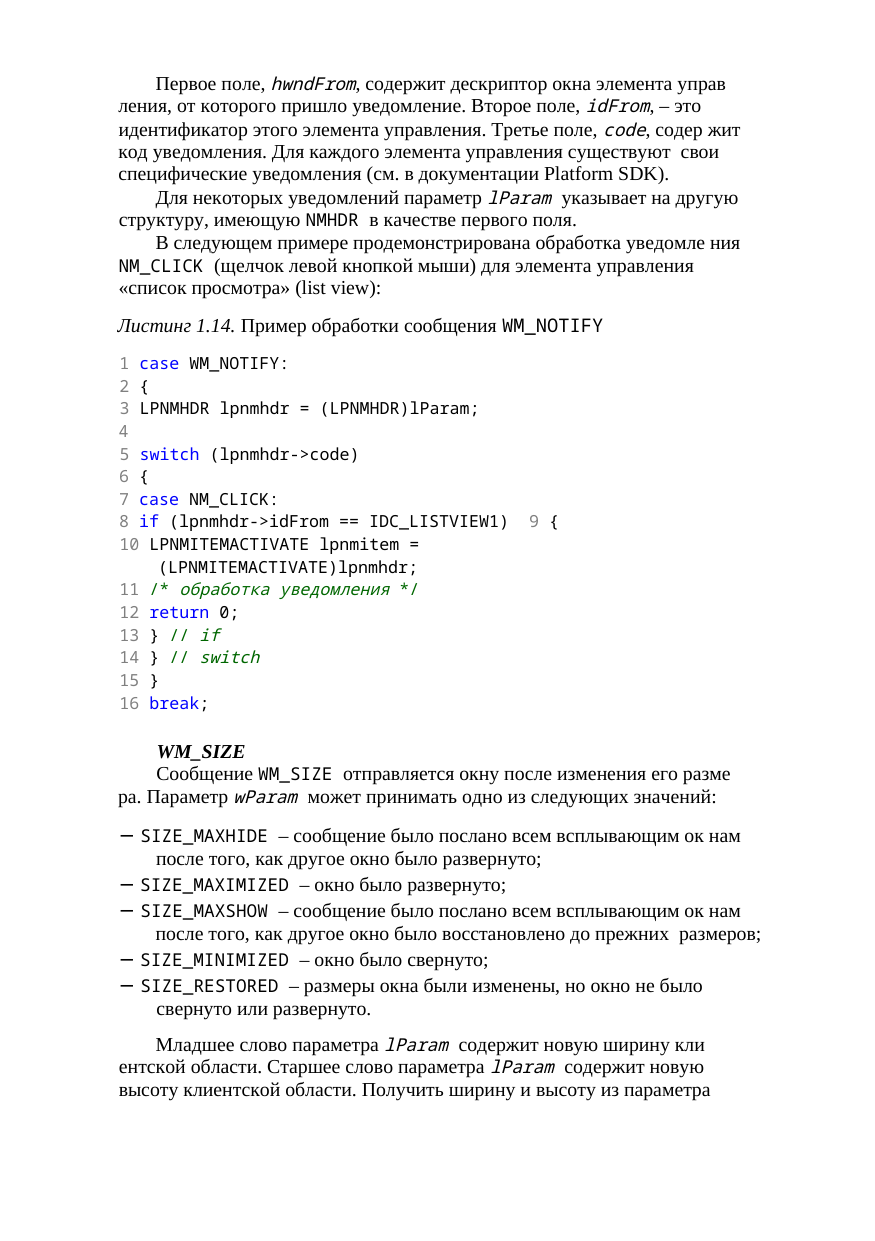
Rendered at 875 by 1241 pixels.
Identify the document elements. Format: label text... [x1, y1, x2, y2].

text 1 case WM_NOTIFY: [119, 352, 769, 374]
text Для некоторых уведомлений параметр lParam указывает на другую структуру, имеющую NMHDR в качестве первого поля. [119, 186, 762, 232]
text 5 switch (lpnmhdr->code) [119, 442, 769, 465]
text (LPNMITEMACTIVATE)lpnmhdr; [158, 555, 769, 578]
text 2 { [119, 374, 769, 397]
text Сообщение WM_SIZE отправляется окну после изменения его разме ра. Параметр wParam может принимать одно из следующих значений: [118, 762, 757, 808]
text − SIZE_MAXIMIZED – окно было развернуто; [118, 870, 769, 897]
text 11 /* обработка уведомления */ [119, 578, 769, 601]
text − SIZE_MINIMIZED – окно было свернуто; [118, 945, 769, 972]
text идентификатор этого элемента управления. Третье поле, code, содер жит код уведомления. Для каждого элемента управления существуют свои специфические уведомления (см. в документации Platform SDK). [118, 118, 762, 185]
text 7 case NM_CLICK: [119, 488, 769, 511]
text − SIZE_RESTORED – размеры окна были изменены, но окно не было свернуто или развернуто. [118, 972, 762, 1020]
text 14 } // switch [119, 646, 769, 669]
text Первое поле, hwndFrom, содержит дескриптор окна элемента управ ления, от которого пришло уведомление. Второе поле, idFrom, – это [118, 72, 762, 118]
text − SIZE_MAXSHOW – сообщение было послано всем всплывающим ок нам после того, как другое окно было восстановлено до прежних размеров; [118, 897, 762, 944]
text − SIZE_MAXHIDE – сообщение было послано всем всплывающим ок нам после того, как другое окно было развернуто; [118, 822, 757, 869]
text 16 break; [119, 691, 769, 714]
text WM_SIZE [156, 740, 769, 762]
text 4 [118, 420, 769, 442]
text 12 return 0; [119, 601, 769, 623]
text Листинг 1.14. Пример обработки сообщения WM_NOTIFY [117, 312, 769, 338]
text 6 { [119, 465, 769, 488]
text 3 LPNMHDR lpnmhdr = (LPNMHDR)lParam; [119, 397, 769, 420]
text В следующем примере продемонстрирована обработка уведомле ния NM_CLICK (щелчок левой кнопкой мыши) для элемента управления «список просмотра» (list view): [118, 232, 762, 299]
text 13 } // if [119, 623, 769, 646]
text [118, 1079, 762, 1101]
text 15 } [119, 669, 769, 691]
text 8 if (lpnmhdr->idFrom == IDC_LISTVIEW1) 9 { [119, 511, 617, 532]
text Младшее слово параметра lParam содержит новую ширину кли ентской области. Старшее слово параметра lParam содержит новую [119, 1033, 762, 1079]
text 10 LPNMITEMACTIVATE lpnmitem = [119, 532, 769, 555]
